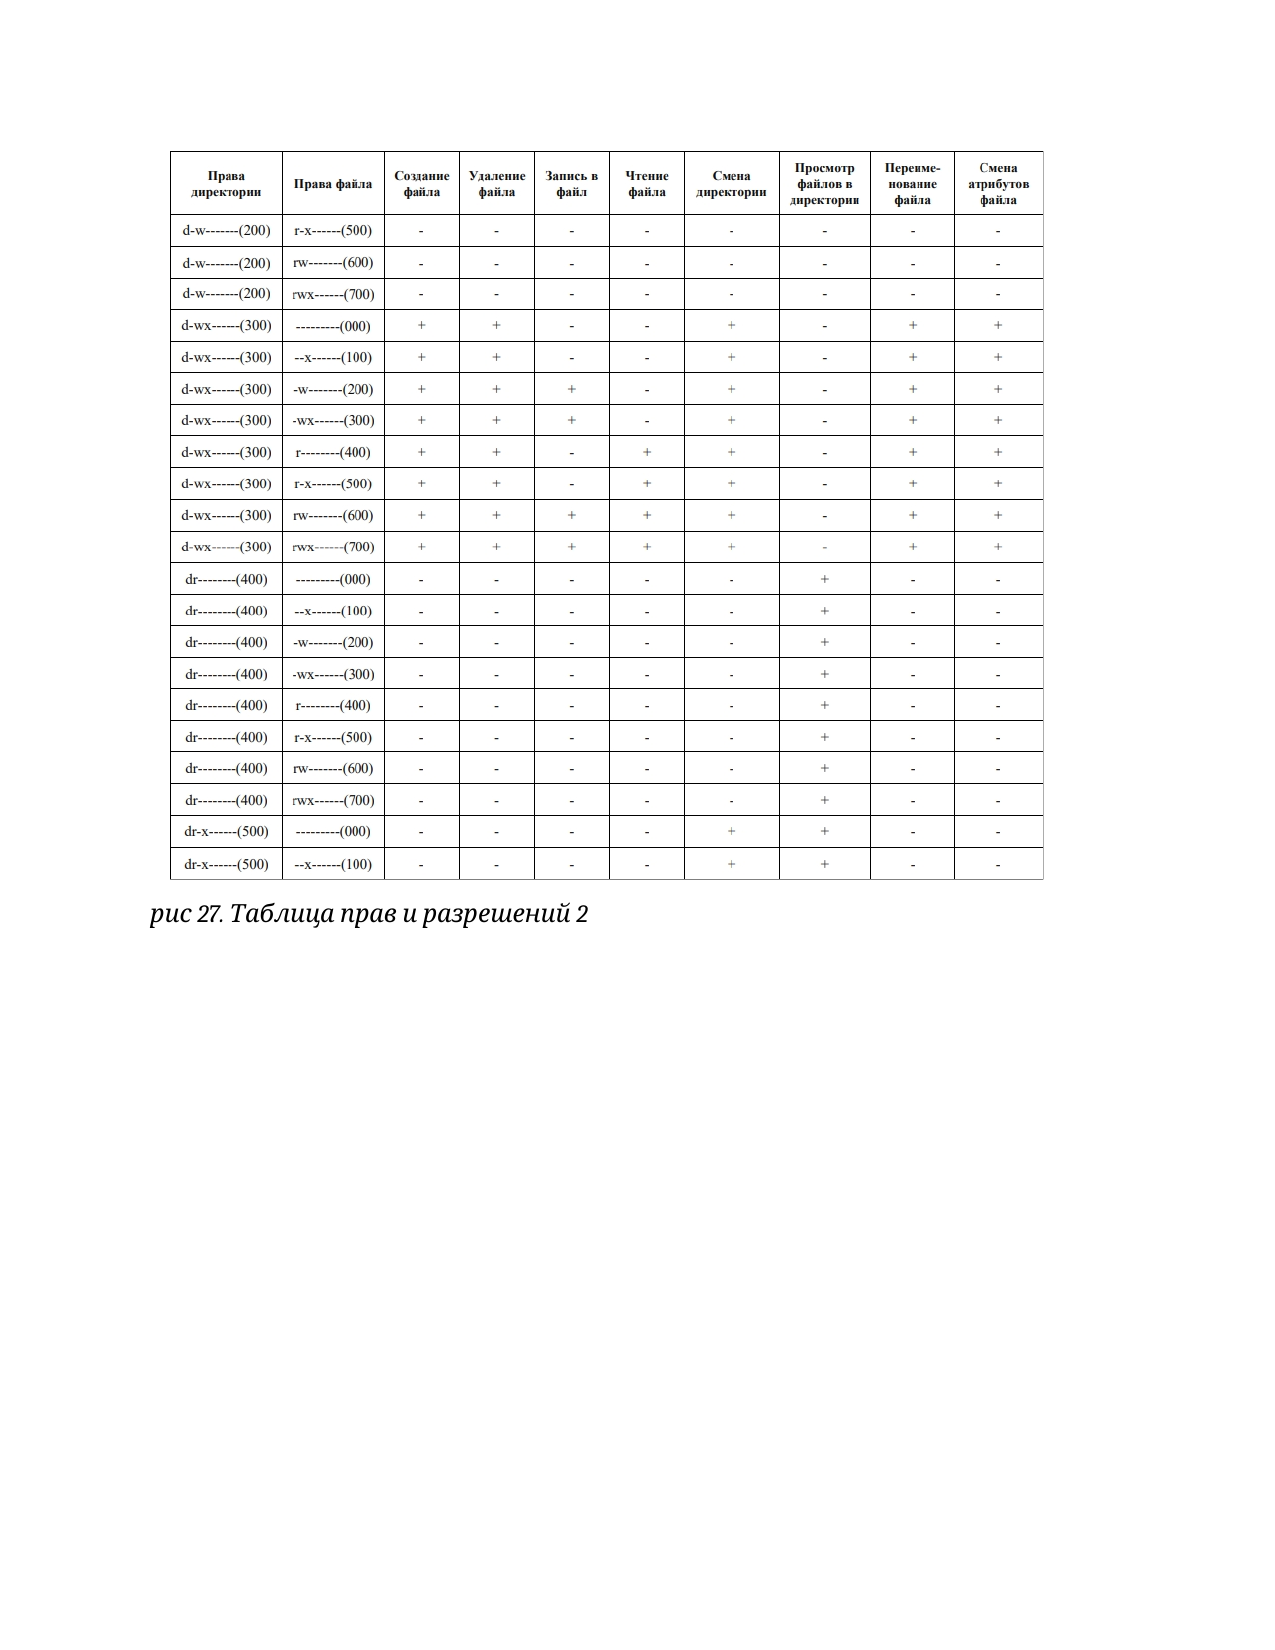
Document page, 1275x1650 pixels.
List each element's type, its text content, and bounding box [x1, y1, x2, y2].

picture [168, 150, 1044, 880]
text рис 27. Таблица прав и разрешений 2 [150, 900, 1125, 929]
